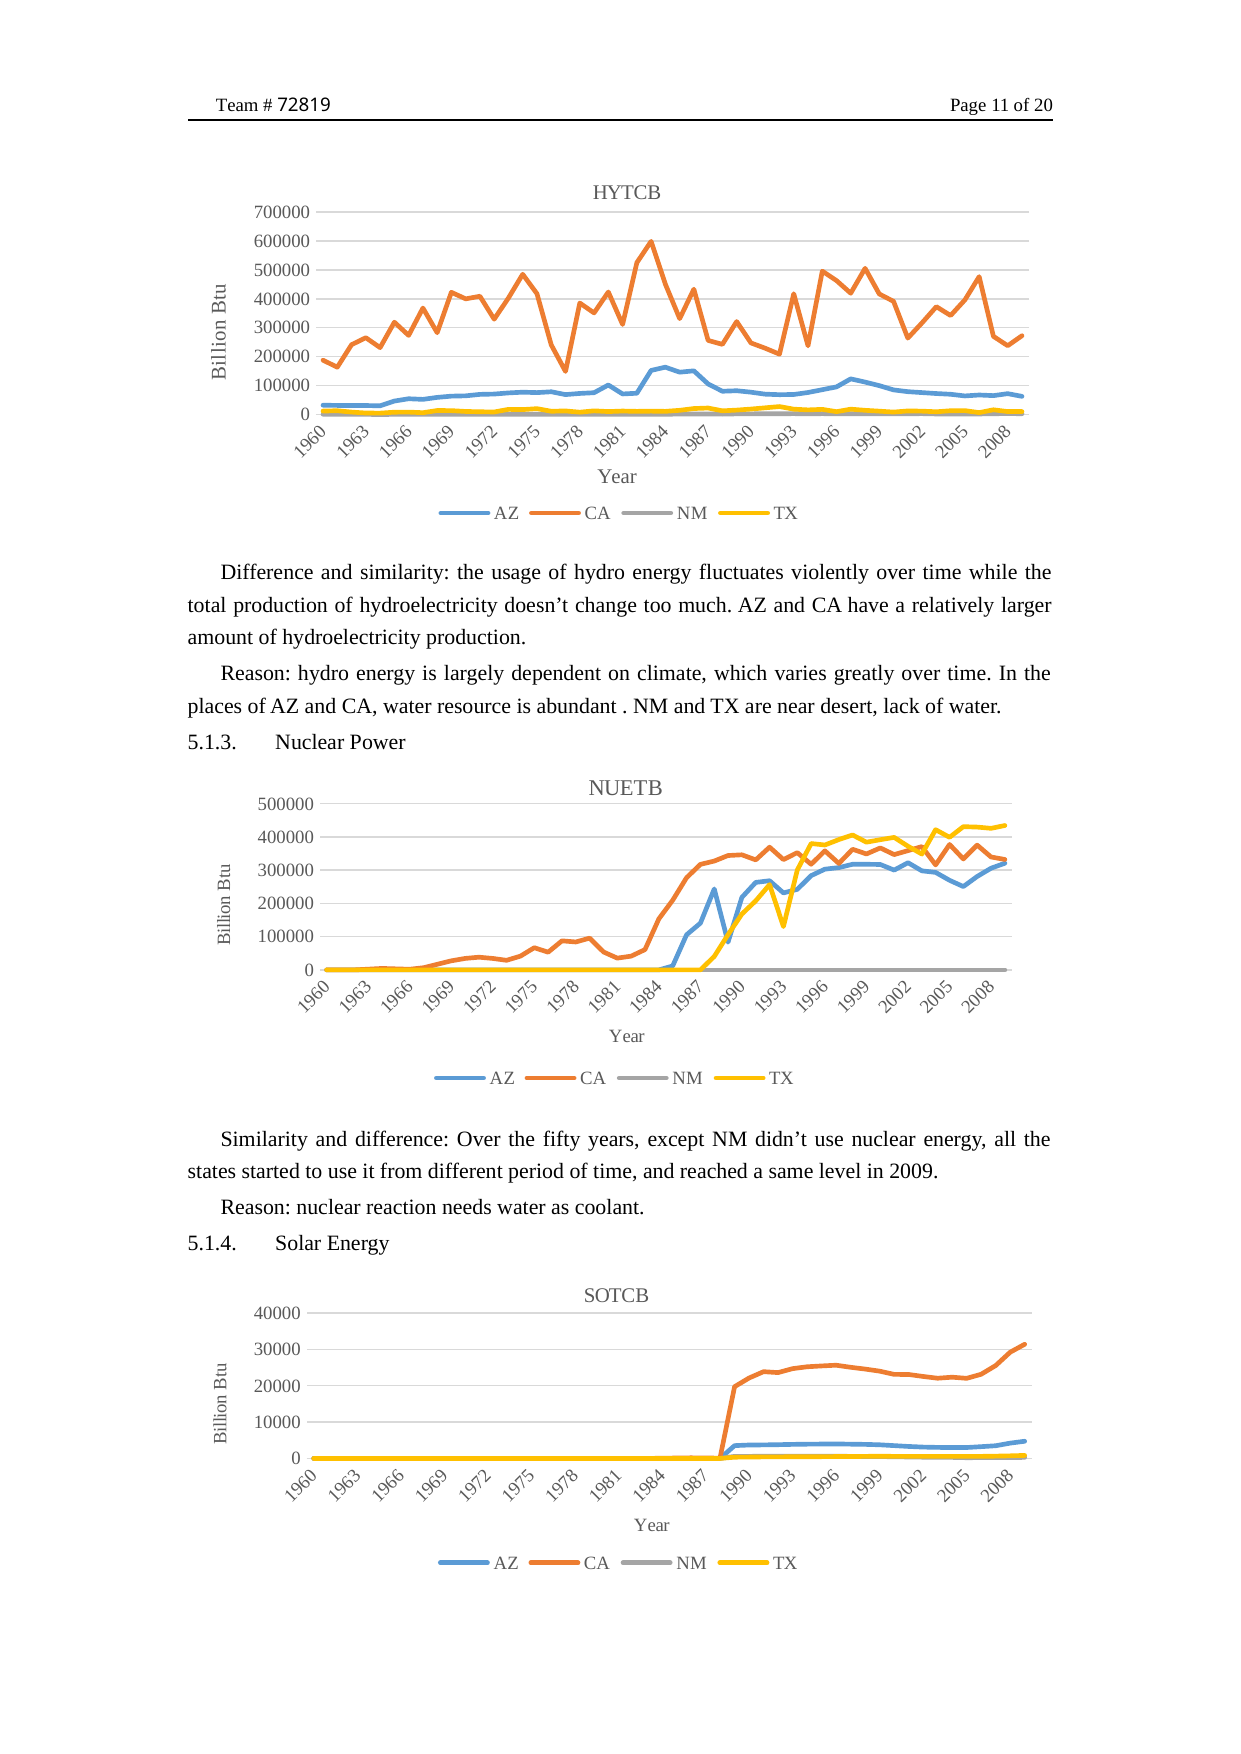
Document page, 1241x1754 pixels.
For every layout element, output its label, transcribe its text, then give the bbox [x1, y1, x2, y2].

text Difference and similarity: the usage of hydro energy fluctuates violently over time while the total production of hydroelectricity doesn’t change too much. AZ and CA have a relatively larger amount of hydroelectricity production. [187, 556, 1053, 653]
text Similarity and difference: Over the fifty years, except NM didn’t use nuclear energy, all the states started to use it from different period of time, and reached a same level in 2009. [187, 1122, 1053, 1187]
text Reason: nuclear reaction needs water as coolant. [187, 1191, 1053, 1223]
text Reason: hydro energy is largely dependent on climate, which varies greatly over time. In the places of AZ and CA, water resource is abundant . NM and TX are near desert, lack of water. [187, 657, 1053, 722]
list Nuclear Power [187, 725, 1053, 758]
list Solar Energy [187, 1227, 1053, 1259]
